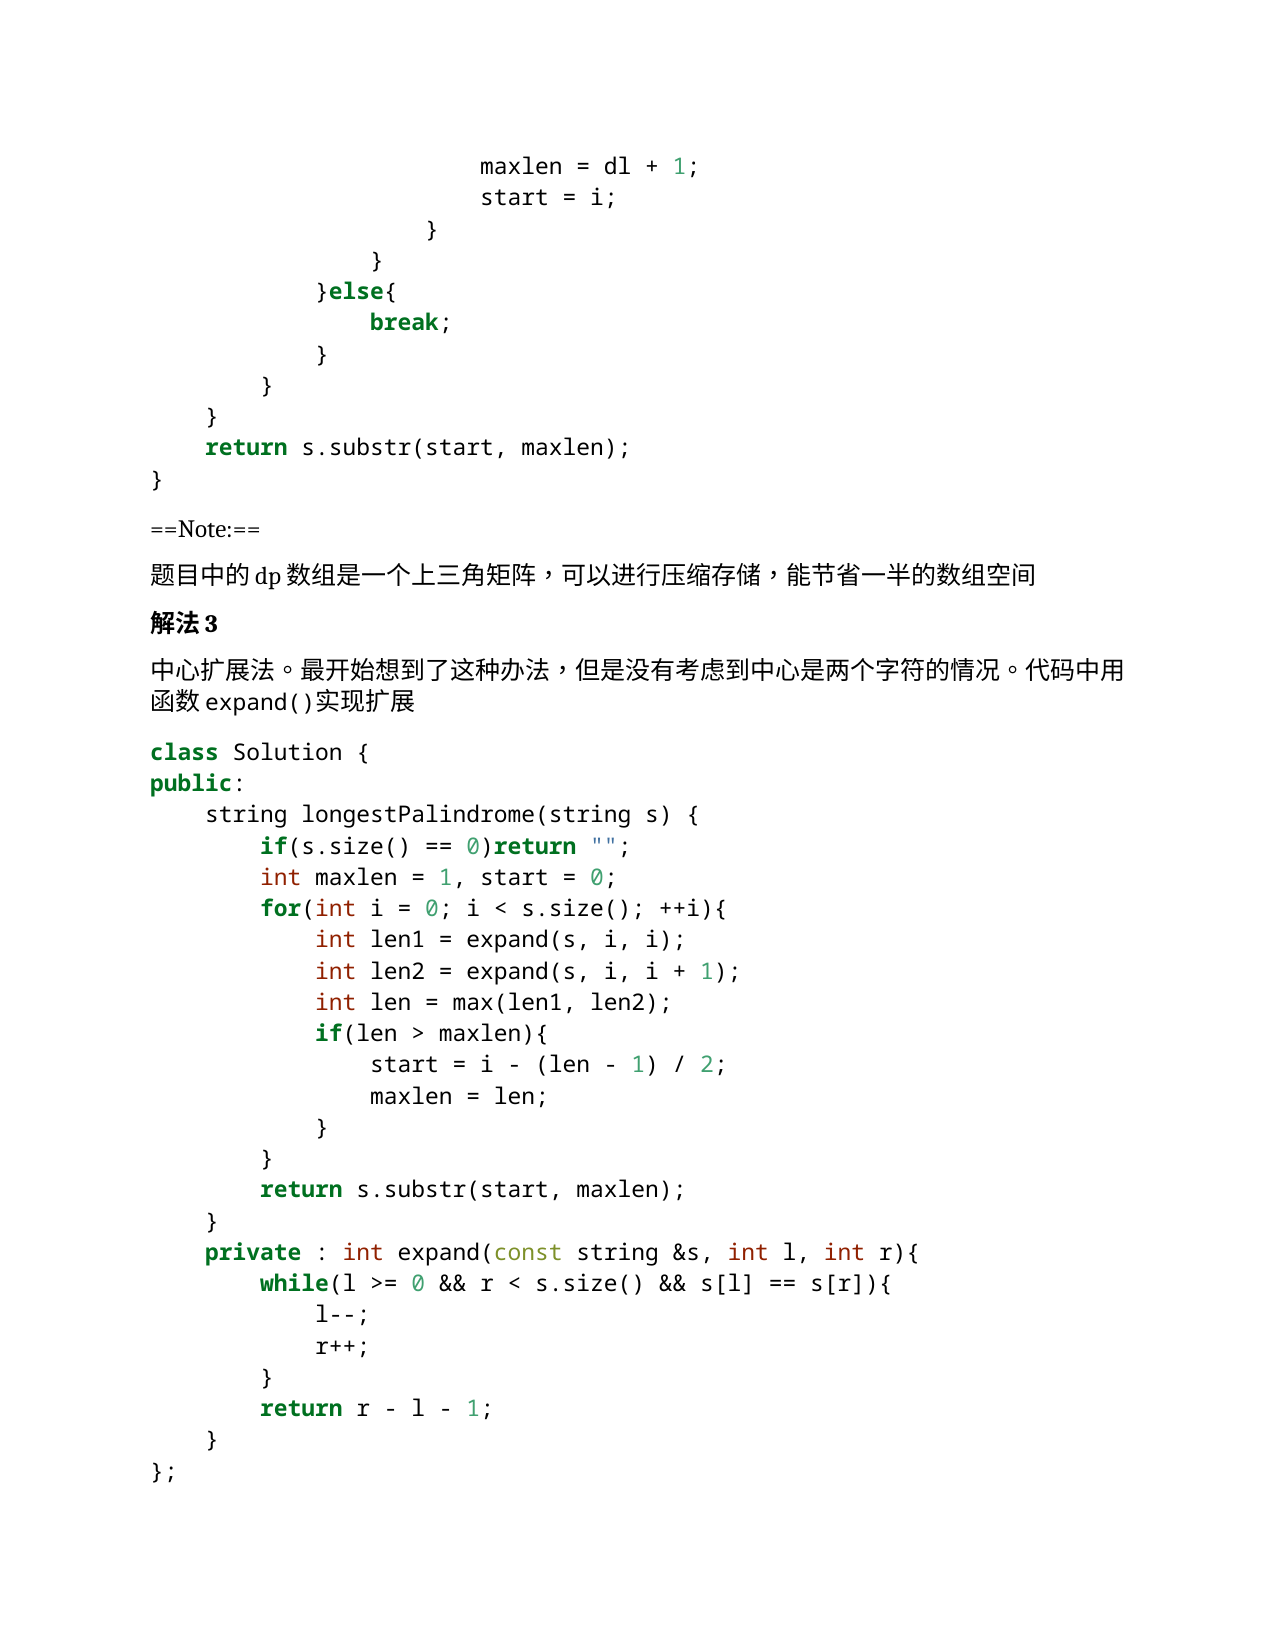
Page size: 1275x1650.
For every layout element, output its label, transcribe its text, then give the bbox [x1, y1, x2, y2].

text ==Note:== [150, 514, 1125, 543]
text 中心扩展法。最开始想到了这种办法，但是没有考虑到中心是两个字符的情况。代码中用函数expand()实现扩展 [150, 657, 1125, 717]
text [150, 150, 1125, 494]
text class Solution { public: string longestPalindrome(string s) { if(s.size() == 0)return ""; int maxlen = 1, start = 0; for(int i = 0; i < s.size(); ++i){ int len1 = expand(s, i, i); int len2 = expand(s, i, i + 1); int len = max(len1, len2); if(len > maxlen){ start = i - (len - 1) / 2; maxlen = len; } } return s.substr(start, maxlen); } private : int expand(const string &s, int l, int r){ while(l >= 0 && r < s.size() && s[l] == s[r]){ l--; r++; } return r - l - 1; } }; [150, 736, 1125, 1486]
text 题目中的dp数组是一个上三角矩阵，可以进行压缩存储，能节省一半的数组空间 [150, 562, 1125, 591]
text 解法3 [150, 609, 1125, 638]
